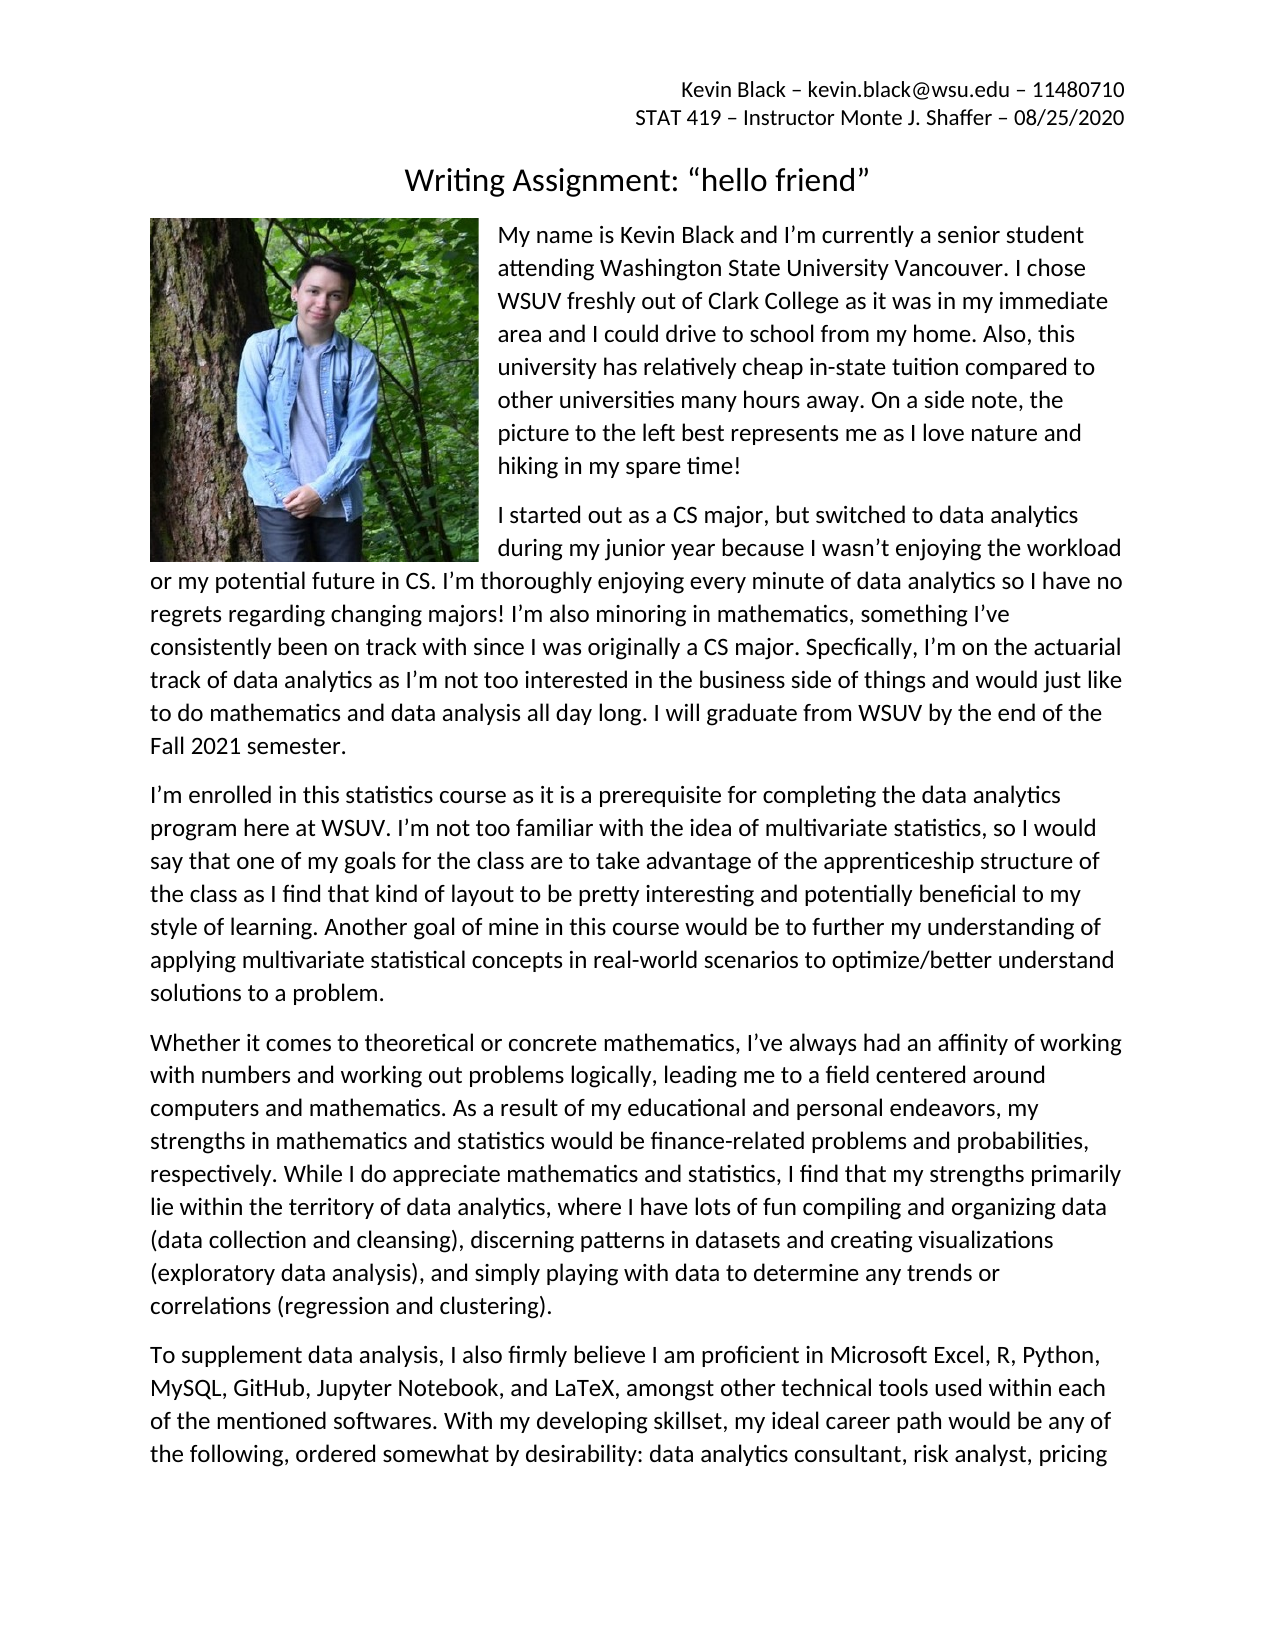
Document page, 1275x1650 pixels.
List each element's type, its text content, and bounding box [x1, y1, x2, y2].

text I started out as a CS major, but switched to data analytics during my junior year because I wasn’t enjoying the workload or my potential future in CS. I’m thoroughly enjoying every minute of data analytics so I have no regrets regarding changing majors! I’m also minoring in mathematics, something I’ve consistently been on track with since I was originally a CS major. Specfically, I’m on the actuarial track of data analytics as I’m not too interested in the business side of things and would just like to do mathematics and data analysis all day long. I will graduate from WSUV by the end of the Fall 2021 semester. [150, 500, 1125, 761]
text Writing Assignment: “hello friend” [150, 159, 1125, 200]
text I’m enrolled in this statistics course as it is a prerequisite for completing the data analytics program here at WSUV. I’m not too familiar with the idea of multivariate statistics, so I would say that one of my goals for the class are to take advantage of the apprenticeship structure of the class as I find that kind of layout to be pretty interesting and potentially beneficial to my style of learning. Another goal of mine in this course would be to further my understanding of applying multivariate statistical concepts in real-world scenarios to optimize/better understand solutions to a problem. [150, 780, 1125, 1008]
text Whether it comes to theoretical or concrete mathematics, I’ve always had an affinity of working with numbers and working out problems logically, leading me to a field centered around computers and mathematics. As a result of my educational and personal endeavors, my strengths in mathematics and statistics would be finance-related problems and probabilities, respectively. While I do appreciate mathematics and statistics, I find that my strengths primarily lie within the territory of data analytics, where I have lots of fun compiling and organizing data (data collection and cleansing), discerning patterns in datasets and creating visualizations (exploratory data analysis), and simply playing with data to determine any trends or correlations (regression and clustering). [150, 1027, 1125, 1321]
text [150, 1340, 1125, 1469]
text My name is Kevin Black and I’m currently a senior student attending Washington State University Vancouver. I chose WSUV freshly out of Clark College as it was in my immediate area and I could drive to school from my home. Also, this university has relatively cheap in-state tuition compared to other universities many hours away. On a side note, the picture to the left best represents me as I love nature and hiking in my spare time! [479, 220, 1125, 481]
picture [150, 218, 479, 562]
